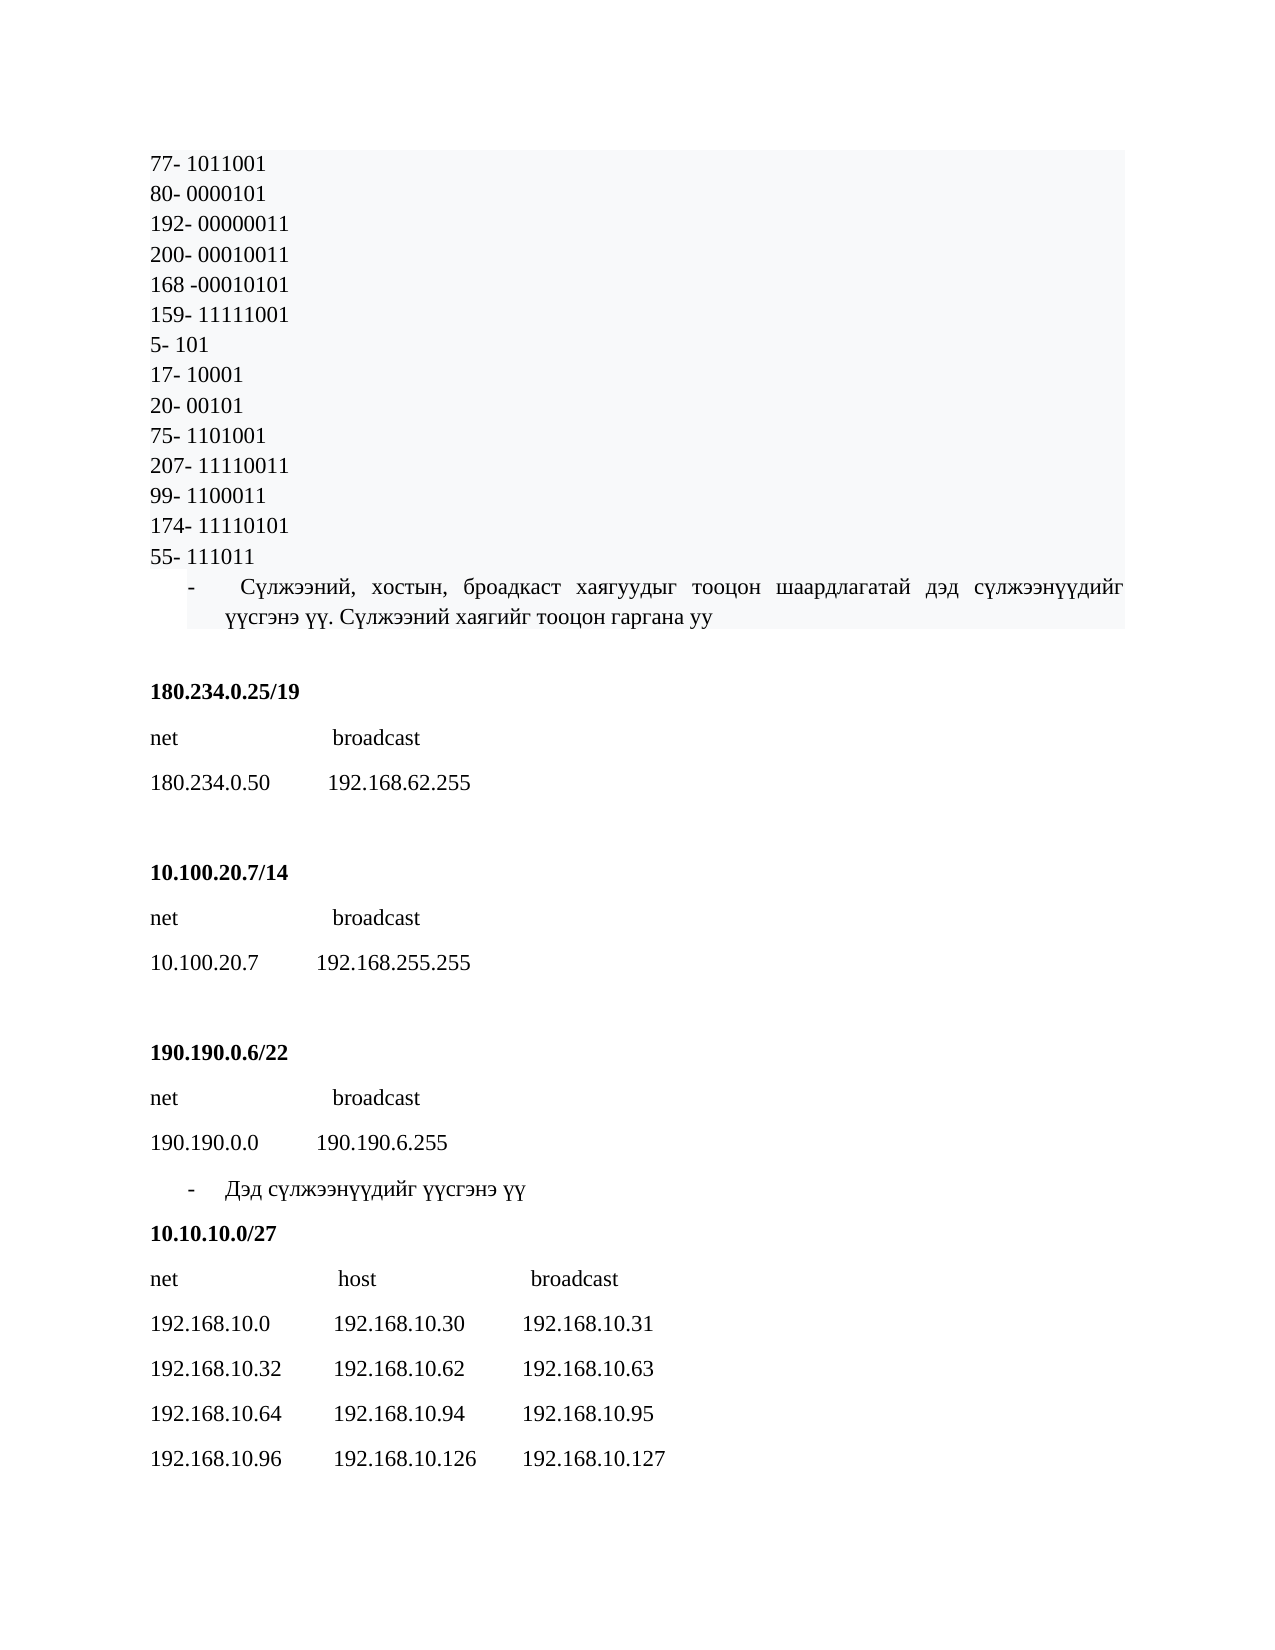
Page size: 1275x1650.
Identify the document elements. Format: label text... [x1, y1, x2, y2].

text 20- 00101 [150, 392, 1125, 418]
text 190.190.0.6/22 [150, 1039, 1125, 1066]
list Дэд сүлжээнүүдийг үүсгэнэ үү [187, 1174, 1125, 1201]
text 99- 1100011 [150, 482, 1125, 509]
text 55- 111011 [150, 543, 1125, 569]
text 168 -00010101 [150, 271, 1125, 297]
text 80- 0000101 [150, 180, 1125, 207]
text 75- 1101001 [150, 422, 1125, 448]
text 192.168.10.32 192.168.10.62 192.168.10.63 [150, 1355, 1125, 1381]
text 192.168.10.0 192.168.10.30 192.168.10.31 [150, 1310, 1125, 1336]
text 77- 1011001 [150, 150, 1125, 176]
text 192- 00000011 [150, 210, 1125, 237]
text net broadcast [150, 1084, 1125, 1111]
text net broadcast [150, 904, 1125, 930]
text 190.190.0.0 190.190.6.255 [150, 1129, 1125, 1156]
text 200- 00010011 [150, 241, 1125, 267]
text 180.234.0.25/19 [150, 678, 1125, 705]
text 159- 11111001 [150, 301, 1125, 327]
text 10.100.20.7/14 [150, 859, 1125, 885]
text 10.100.20.7 192.168.255.255 [150, 949, 1125, 975]
text 10.10.10.0/27 [150, 1220, 1125, 1246]
text 192.168.10.64 192.168.10.94 192.168.10.95 [150, 1400, 1125, 1426]
text net host broadcast [150, 1265, 1125, 1291]
text 207- 11110011 [150, 452, 1125, 478]
text 5- 101 [150, 331, 1125, 358]
text 192.168.10.96 192.168.10.126 192.168.10.127 [150, 1445, 1125, 1472]
text 180.234.0.50 192.168.62.255 [150, 769, 1125, 795]
text 174- 11110101 [150, 512, 1125, 539]
list Сүлжээний, хостын, броадкаст хаягуудыг тооцон шаардлагатай дэд сүлжээнүүдийг үүсгэнэ үү. Сүлжээний хаягийг тооцон гаргана уу [187, 573, 1125, 629]
text net broadcast [150, 723, 1125, 750]
text 17- 10001 [150, 361, 1125, 388]
